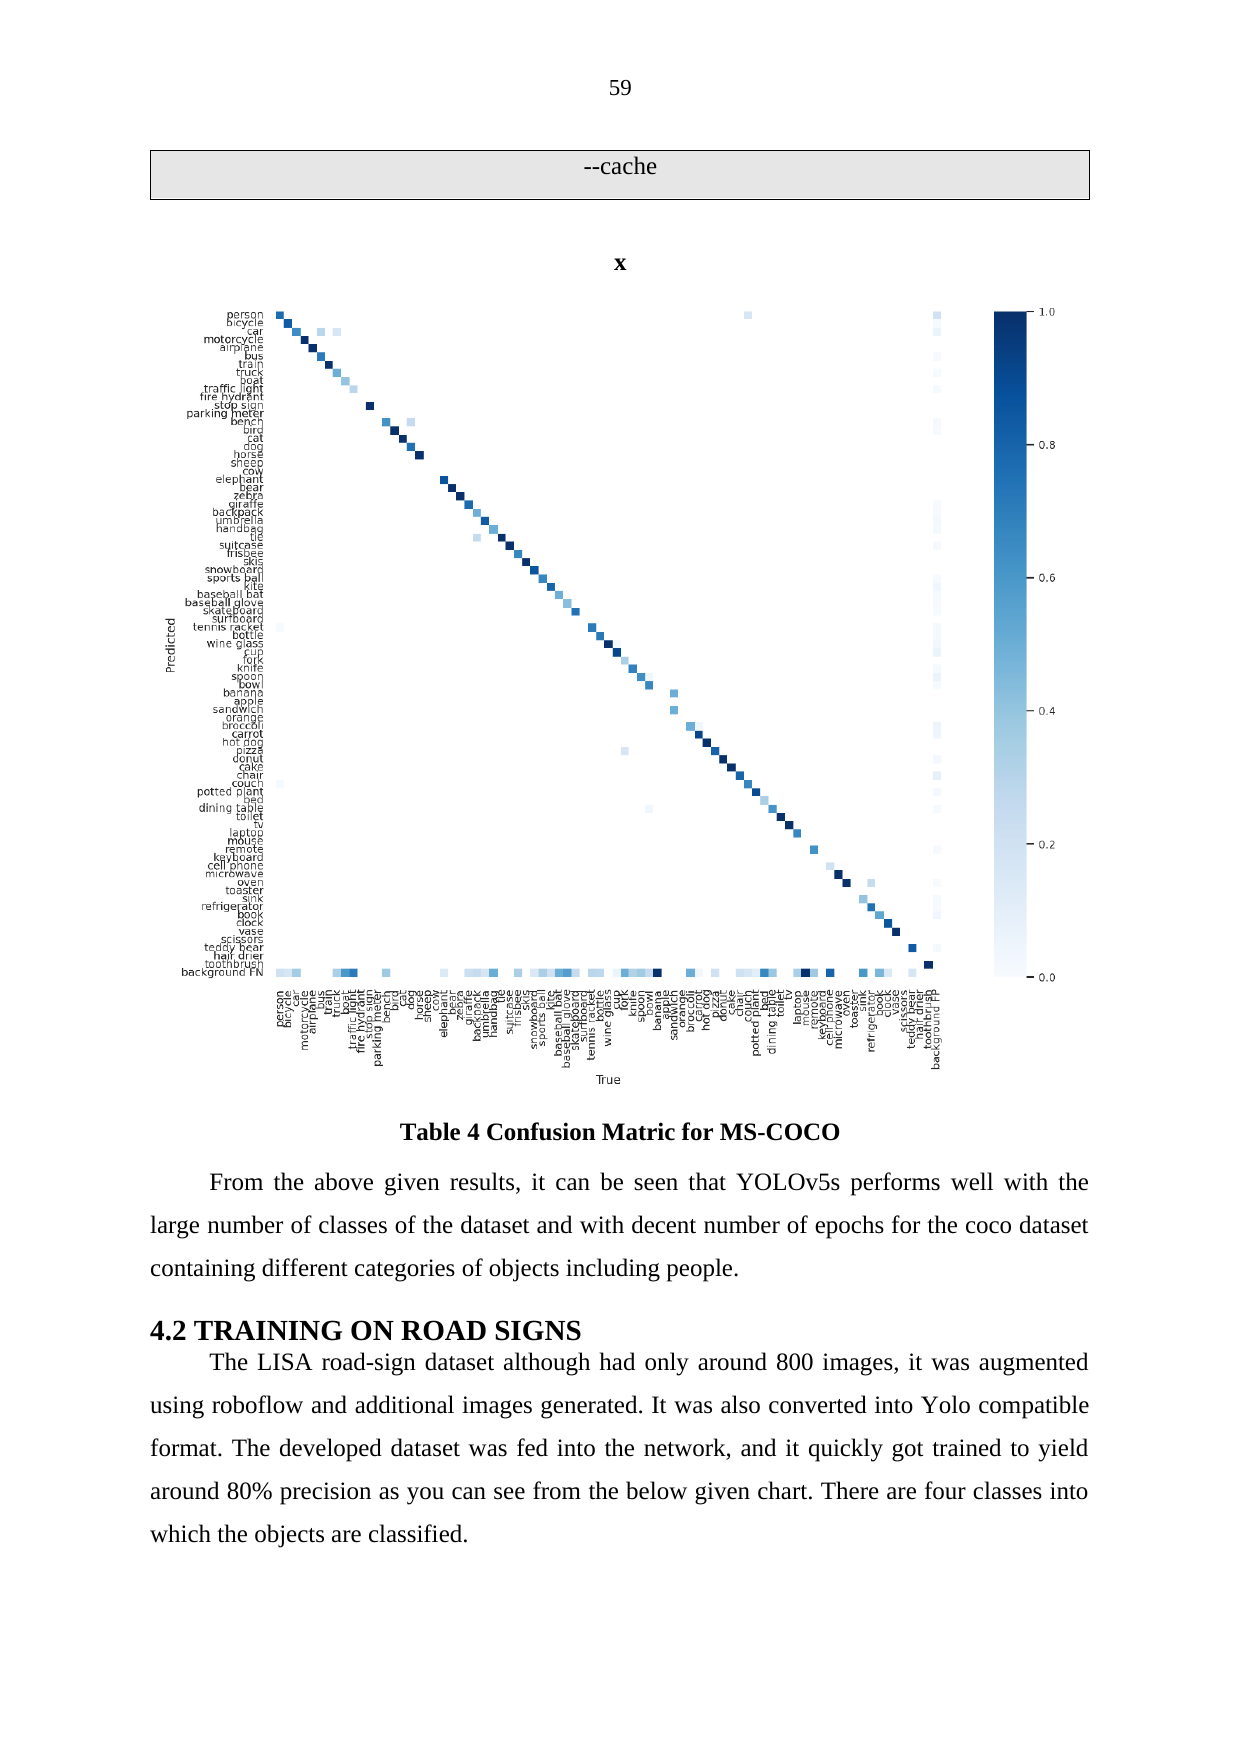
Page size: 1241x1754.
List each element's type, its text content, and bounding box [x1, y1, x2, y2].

picture [91, 295, 1163, 1099]
text x [150, 247, 1090, 276]
subtitle 4.2 TRAINING ON ROAD SIGNS [150, 1313, 1090, 1347]
text Table 4 Confusion Matric for MS-COCO [150, 1117, 1090, 1146]
table_header python train.py --img 640 --batch 16 --epochs 7 --data coco128.yaml --weights yolov5s.pt --cache [151, 151, 1089, 198]
text The LISA road-sign dataset although had only around 800 images, it was augmented using roboflow and additional images generated. It was also converted into Yolo compatible format. The developed dataset was fed into the network, and it quickly got trained to yield around 80% precision as you can see from the below given chart. There are four classes into which the objects are classified. [150, 1347, 1090, 1548]
text From the above given results, it can be seen that YOLOv5s performs well with the large number of classes of the dataset and with decent number of epochs for the coco dataset containing different categories of objects including people. [150, 1167, 1090, 1282]
